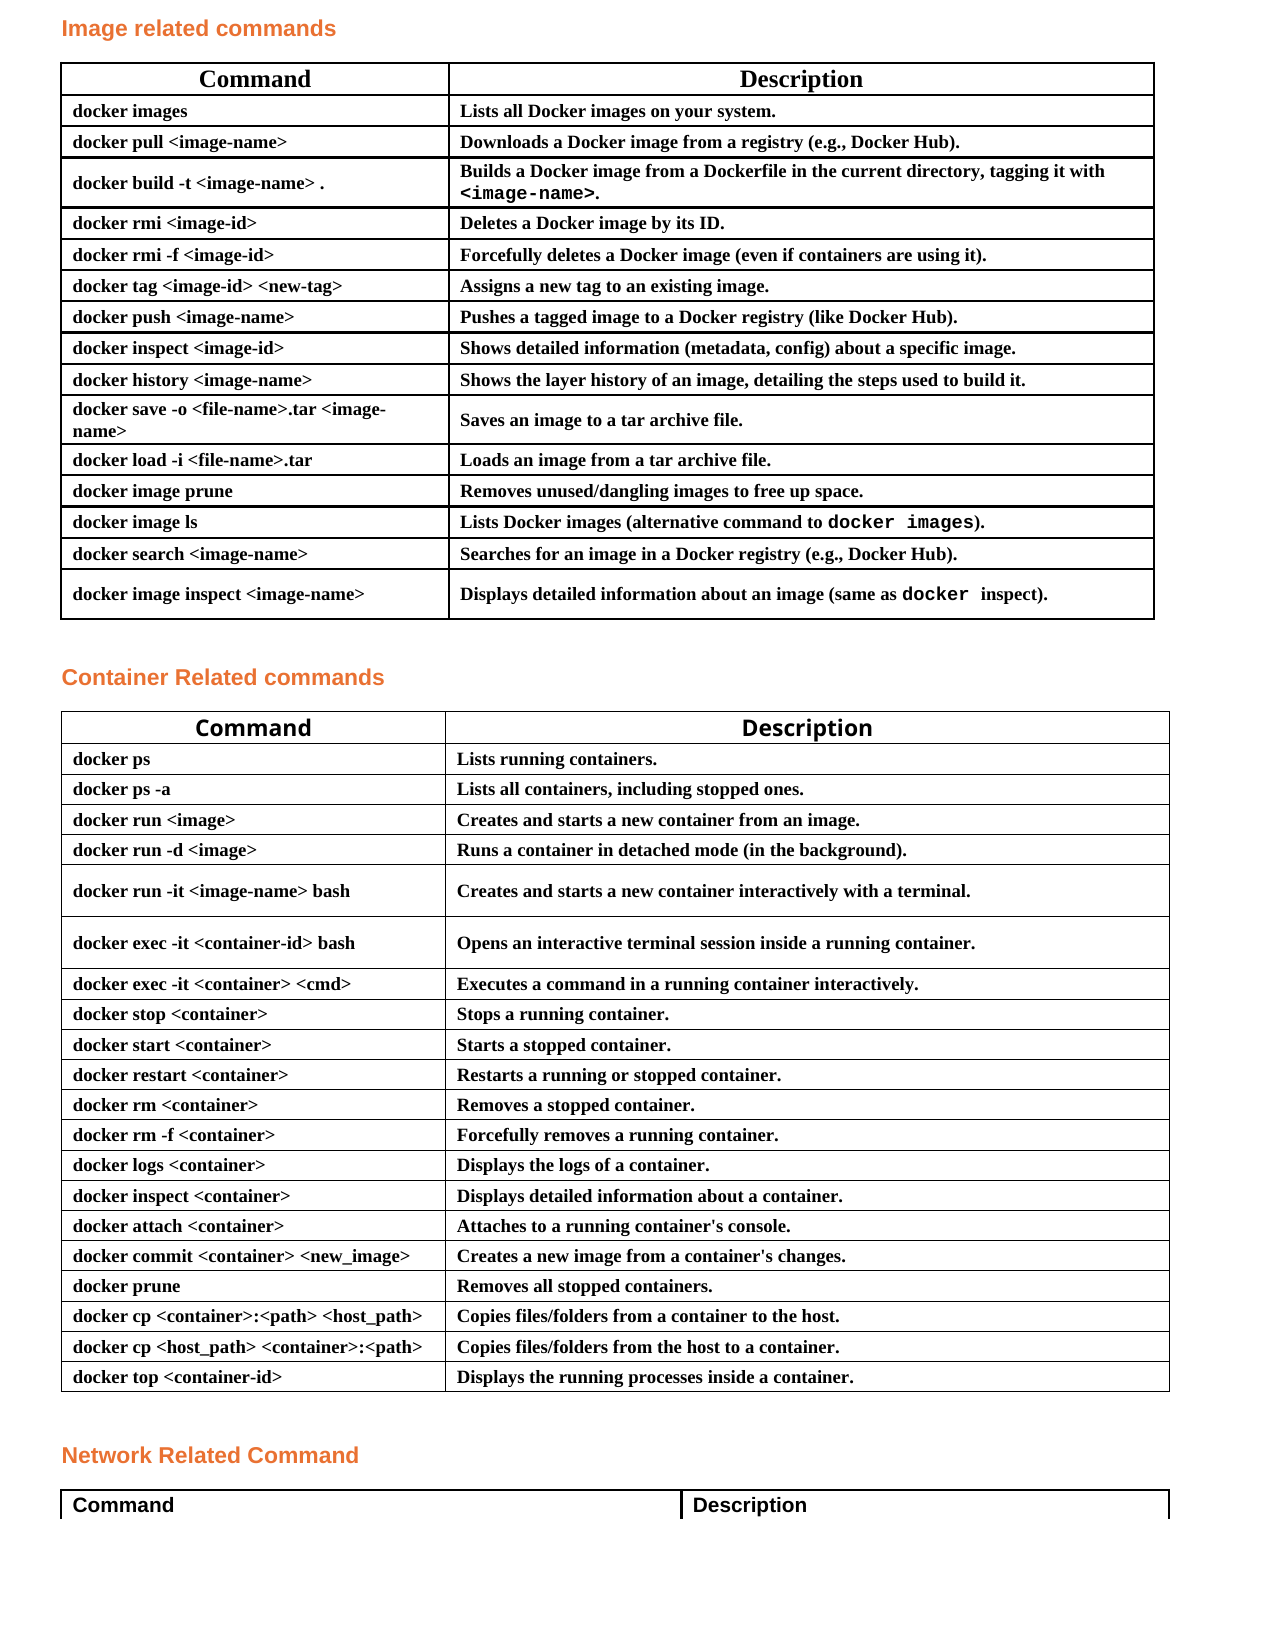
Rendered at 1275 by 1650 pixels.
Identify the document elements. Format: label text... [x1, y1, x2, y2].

table_cell docker prune [62, 1271, 445, 1301]
table_header Command [62, 712, 445, 743]
table_cell Downloads a Docker image from a registry (e.g., Docker Hub). [450, 127, 1153, 156]
table_cell docker images [62, 96, 448, 125]
table_cell docker exec -it <container> <cmd> [62, 969, 445, 998]
table_cell docker search <image-name> [62, 539, 448, 568]
table_cell docker ps -a [62, 775, 445, 804]
table_cell Starts a stopped container. [446, 1030, 1169, 1059]
table_cell docker top <container-id> [62, 1362, 445, 1391]
table_cell docker rmi <image-id> [62, 209, 448, 238]
table_cell Displays detailed information about an image (same as docker inspect). [450, 570, 1153, 618]
table_cell Executes a command in a running container interactively. [446, 969, 1169, 998]
table_cell docker inspect <image-id> [62, 334, 448, 363]
table_cell Forcefully removes a running container. [446, 1120, 1169, 1149]
table_header Description [683, 1491, 1168, 1519]
table_cell docker image prune [62, 476, 448, 505]
table_cell docker restart <container> [62, 1060, 445, 1089]
table_cell docker stop <container> [62, 1000, 445, 1029]
table_cell Lists all Docker images on your system. [450, 96, 1153, 125]
table_cell Builds a Docker image from a Dockerfile in the current directory, tagging it with <image-name>. [450, 159, 1153, 206]
table_cell docker start <container> [62, 1030, 445, 1059]
table_cell Runs a container in detached mode (in the background). [446, 835, 1169, 864]
table_cell docker commit <container> <new_image> [62, 1241, 445, 1270]
table_cell docker logs <container> [62, 1151, 445, 1180]
table_cell Copies files/folders from a container to the host. [446, 1302, 1169, 1331]
table_cell Loads an image from a tar archive file. [450, 445, 1153, 474]
list Container Related commands [61, 664, 1125, 691]
table_cell docker build -t <image-name> . [62, 159, 448, 206]
table_cell docker cp <host_path> <container>:<path> [62, 1332, 445, 1361]
table_cell docker save -o <file-name>.tar <image-name> [62, 396, 448, 443]
table_cell Removes all stopped containers. [446, 1271, 1169, 1301]
table_cell Shows the layer history of an image, detailing the steps used to build it. [450, 365, 1153, 394]
table_cell Saves an image to a tar archive file. [450, 396, 1153, 443]
table_cell docker rm -f <container> [62, 1120, 445, 1149]
table_cell Creates a new image from a container's changes. [446, 1241, 1169, 1270]
table_cell docker rmi -f <image-id> [62, 240, 448, 269]
table_cell docker history <image-name> [62, 365, 448, 394]
table_cell docker load -i <file-name>.tar [62, 445, 448, 474]
table_cell Creates and starts a new container from an image. [446, 805, 1169, 834]
table_cell Lists running containers. [446, 744, 1169, 773]
table_cell docker cp <container>:<path> <host_path> [62, 1302, 445, 1331]
table_cell docker image ls [62, 508, 448, 537]
table_cell docker run -it <image-name> bash [62, 865, 445, 916]
table_cell Restarts a running or stopped container. [446, 1060, 1169, 1089]
table_cell Deletes a Docker image by its ID. [450, 209, 1153, 238]
table_header Description [450, 64, 1153, 94]
list Image related commands [61, 15, 1125, 41]
table_cell docker attach <container> [62, 1211, 445, 1240]
table_cell Removes a stopped container. [446, 1090, 1169, 1119]
table_cell Displays the running processes inside a container. [446, 1362, 1169, 1391]
table_cell Removes unused/dangling images to free up space. [450, 476, 1153, 505]
table_cell Searches for an image in a Docker registry (e.g., Docker Hub). [450, 539, 1153, 568]
table_cell Lists Docker images (alternative command to docker images). [450, 508, 1153, 537]
table_cell Lists all containers, including stopped ones. [446, 775, 1169, 804]
table_header Command [62, 1491, 680, 1519]
table_cell Shows detailed information (metadata, config) about a specific image. [450, 334, 1153, 363]
list Network Related Command [61, 1442, 1125, 1468]
table_header Command [62, 64, 448, 94]
table_cell docker run <image> [62, 805, 445, 834]
table_cell docker pull <image-name> [62, 127, 448, 156]
table_cell Displays the logs of a container. [446, 1151, 1169, 1180]
table_cell docker image inspect <image-name> [62, 570, 448, 618]
table_header Description [446, 712, 1169, 743]
table_cell docker exec -it <container-id> bash [62, 917, 445, 968]
table_cell Forcefully deletes a Docker image (even if containers are using it). [450, 240, 1153, 269]
table_cell Opens an interactive terminal session inside a running container. [446, 917, 1169, 968]
table_cell Creates and starts a new container interactively with a terminal. [446, 865, 1169, 916]
table_cell Pushes a tagged image to a Docker registry (like Docker Hub). [450, 302, 1153, 331]
table_cell docker rm <container> [62, 1090, 445, 1119]
table_cell docker push <image-name> [62, 302, 448, 331]
table_cell docker run -d <image> [62, 835, 445, 864]
table_cell docker ps [62, 744, 445, 773]
table_cell Copies files/folders from the host to a container. [446, 1332, 1169, 1361]
table_cell Displays detailed information about a container. [446, 1181, 1169, 1210]
table_cell Attaches to a running container's console. [446, 1211, 1169, 1240]
table_cell Assigns a new tag to an existing image. [450, 271, 1153, 300]
table_cell Stops a running container. [446, 1000, 1169, 1029]
table_cell docker inspect <container> [62, 1181, 445, 1210]
table_cell docker tag <image-id> <new-tag> [62, 271, 448, 300]
